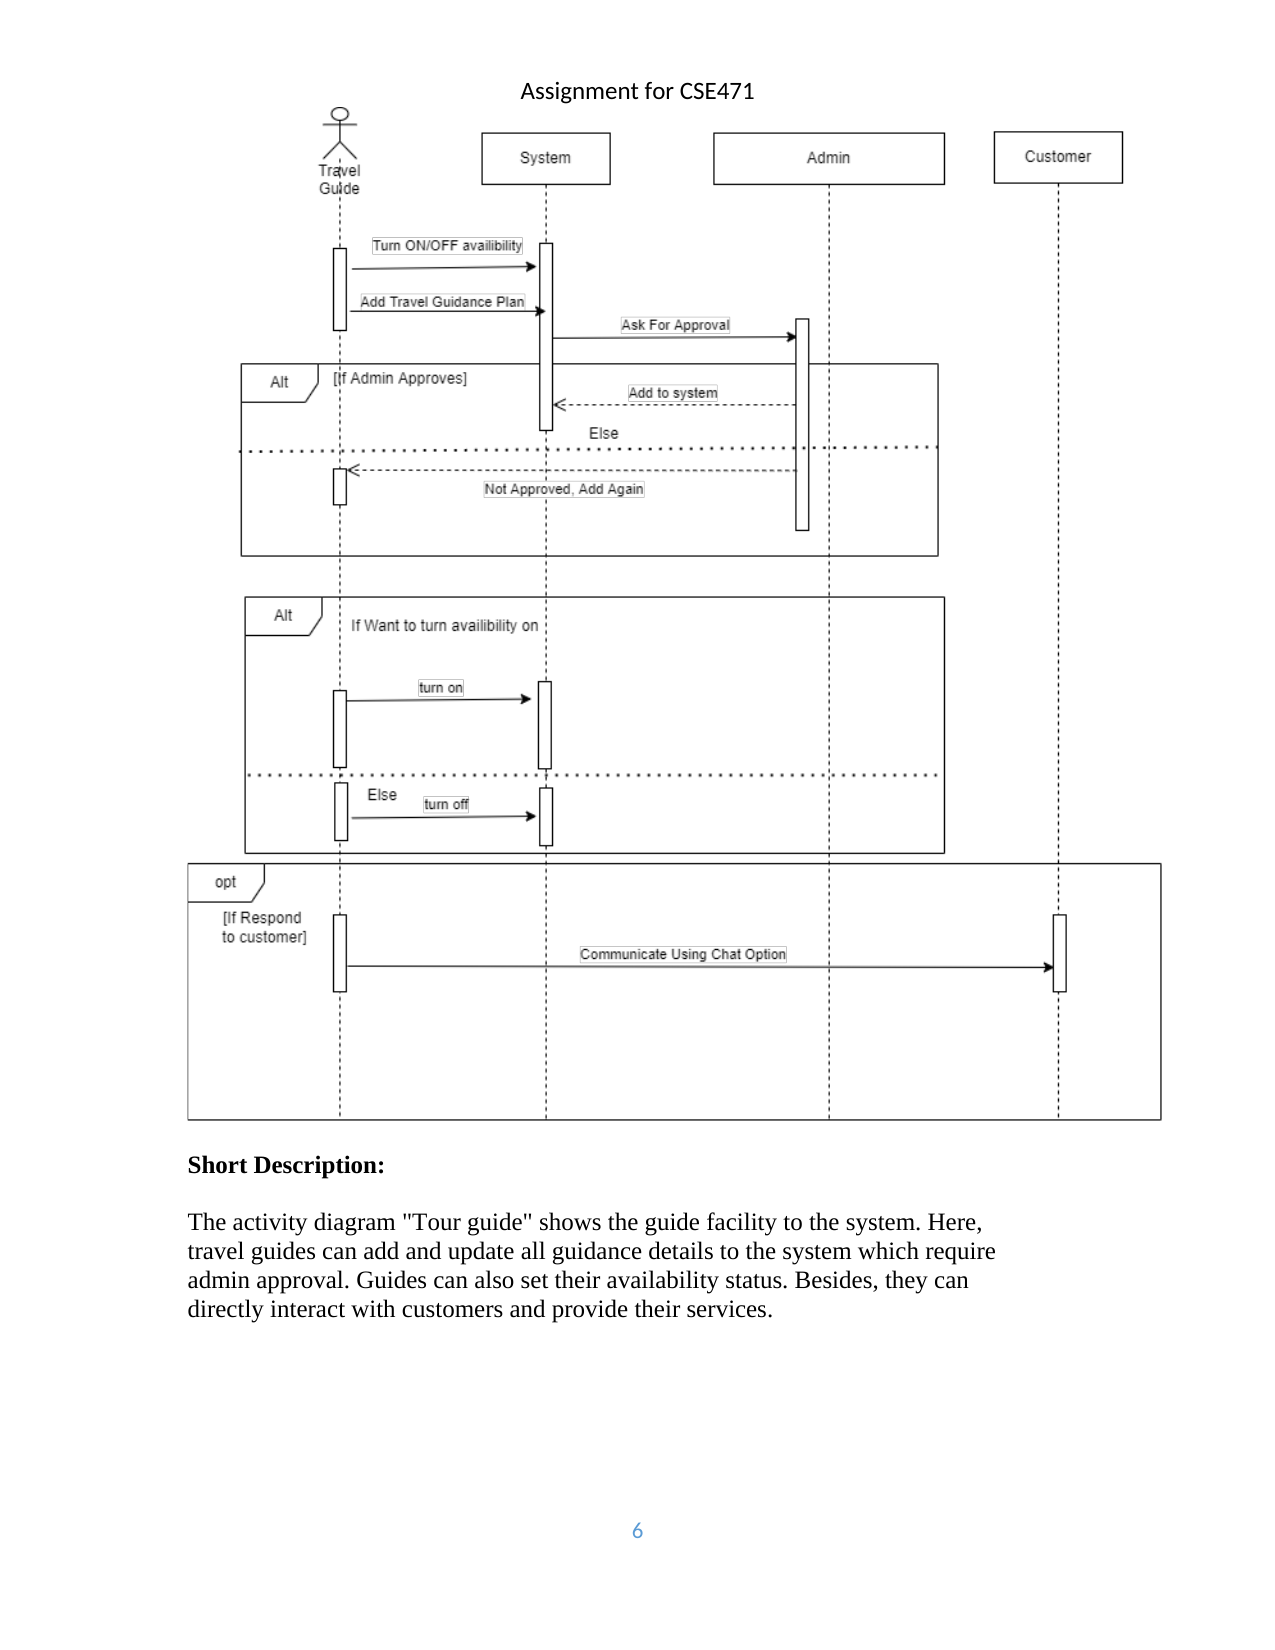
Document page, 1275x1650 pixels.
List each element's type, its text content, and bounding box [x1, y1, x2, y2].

text Short Description: [187, 1150, 1125, 1179]
text directly interact with customers and provide their services. [187, 1294, 1125, 1322]
text admin approval. Guides can also set their availability status. Besides, they can [187, 1265, 1125, 1294]
text travel guides can add and update all guidance details to the system which require [187, 1236, 1125, 1265]
text The activity diagram "Tour guide" shows the guide facility to the system. Here, [187, 1207, 1125, 1236]
picture [187, 107, 1163, 1122]
